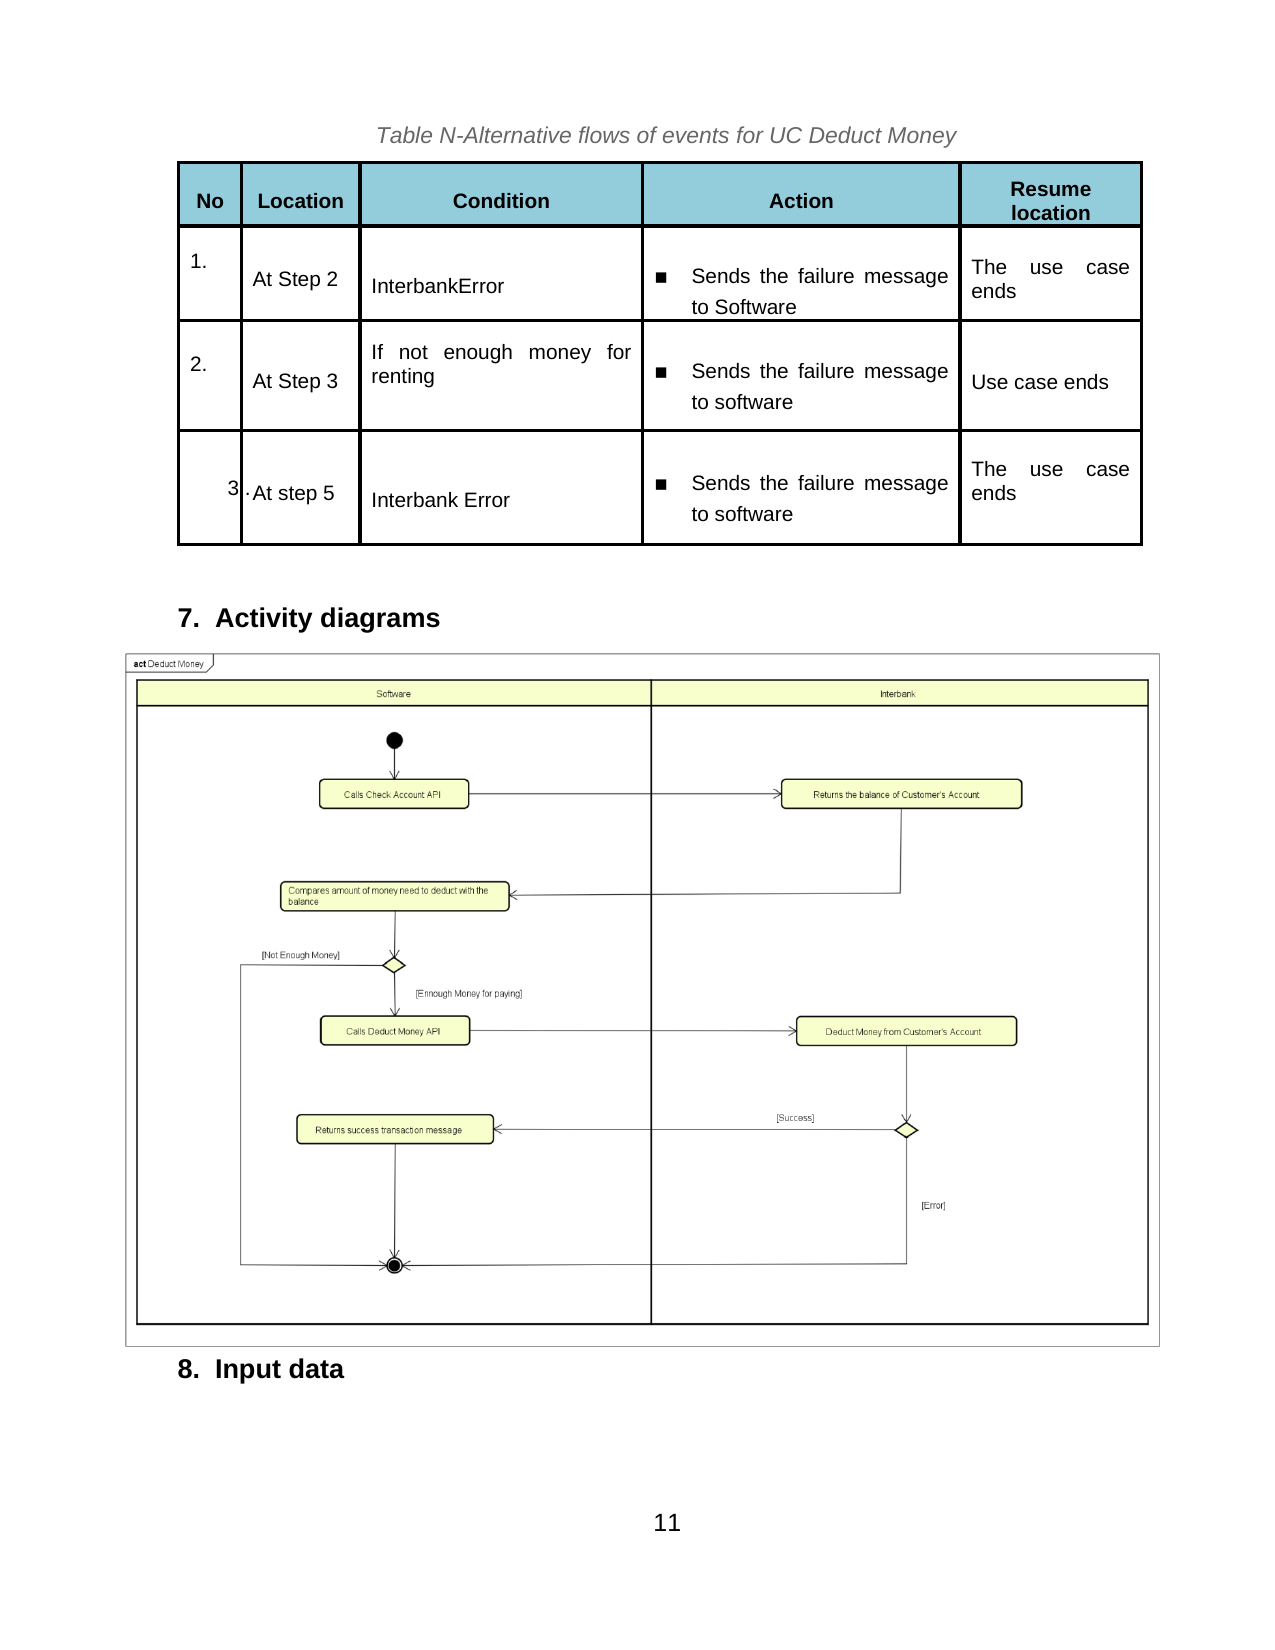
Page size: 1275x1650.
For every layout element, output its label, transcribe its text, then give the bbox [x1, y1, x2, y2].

table_cell [180, 322, 240, 428]
list Activity diagrams [177, 602, 1157, 634]
table_cell At step 5 [243, 432, 358, 543]
list Input data [177, 1353, 1157, 1384]
table_cell At Step 2 [243, 228, 358, 319]
table_cell 3.. [180, 432, 240, 543]
table_cell Use case ends [962, 322, 1140, 428]
table_header Location [243, 164, 358, 224]
table_cell Sends the failure message to software [644, 432, 958, 543]
subtitle Table N-Alternative flows of events for UC Deduct Money [177, 122, 1157, 148]
table_cell [180, 228, 240, 319]
table_header Resume location [962, 164, 1140, 224]
table_cell At Step 3 [243, 322, 358, 428]
table_header Condition [362, 164, 641, 224]
table_cell Sends the failure message to Software [644, 228, 958, 319]
table_cell Sends the failure message to software [644, 322, 958, 428]
table_cell The use case ends [962, 432, 1140, 543]
table_cell Interbank Error [362, 432, 641, 543]
table_header Action [644, 164, 958, 224]
picture [118, 646, 1166, 1353]
table_cell InterbankError [362, 228, 641, 319]
table_cell If not enough money for renting [362, 322, 641, 428]
table_cell The use case ends [962, 228, 1140, 319]
table_header No [180, 164, 240, 224]
